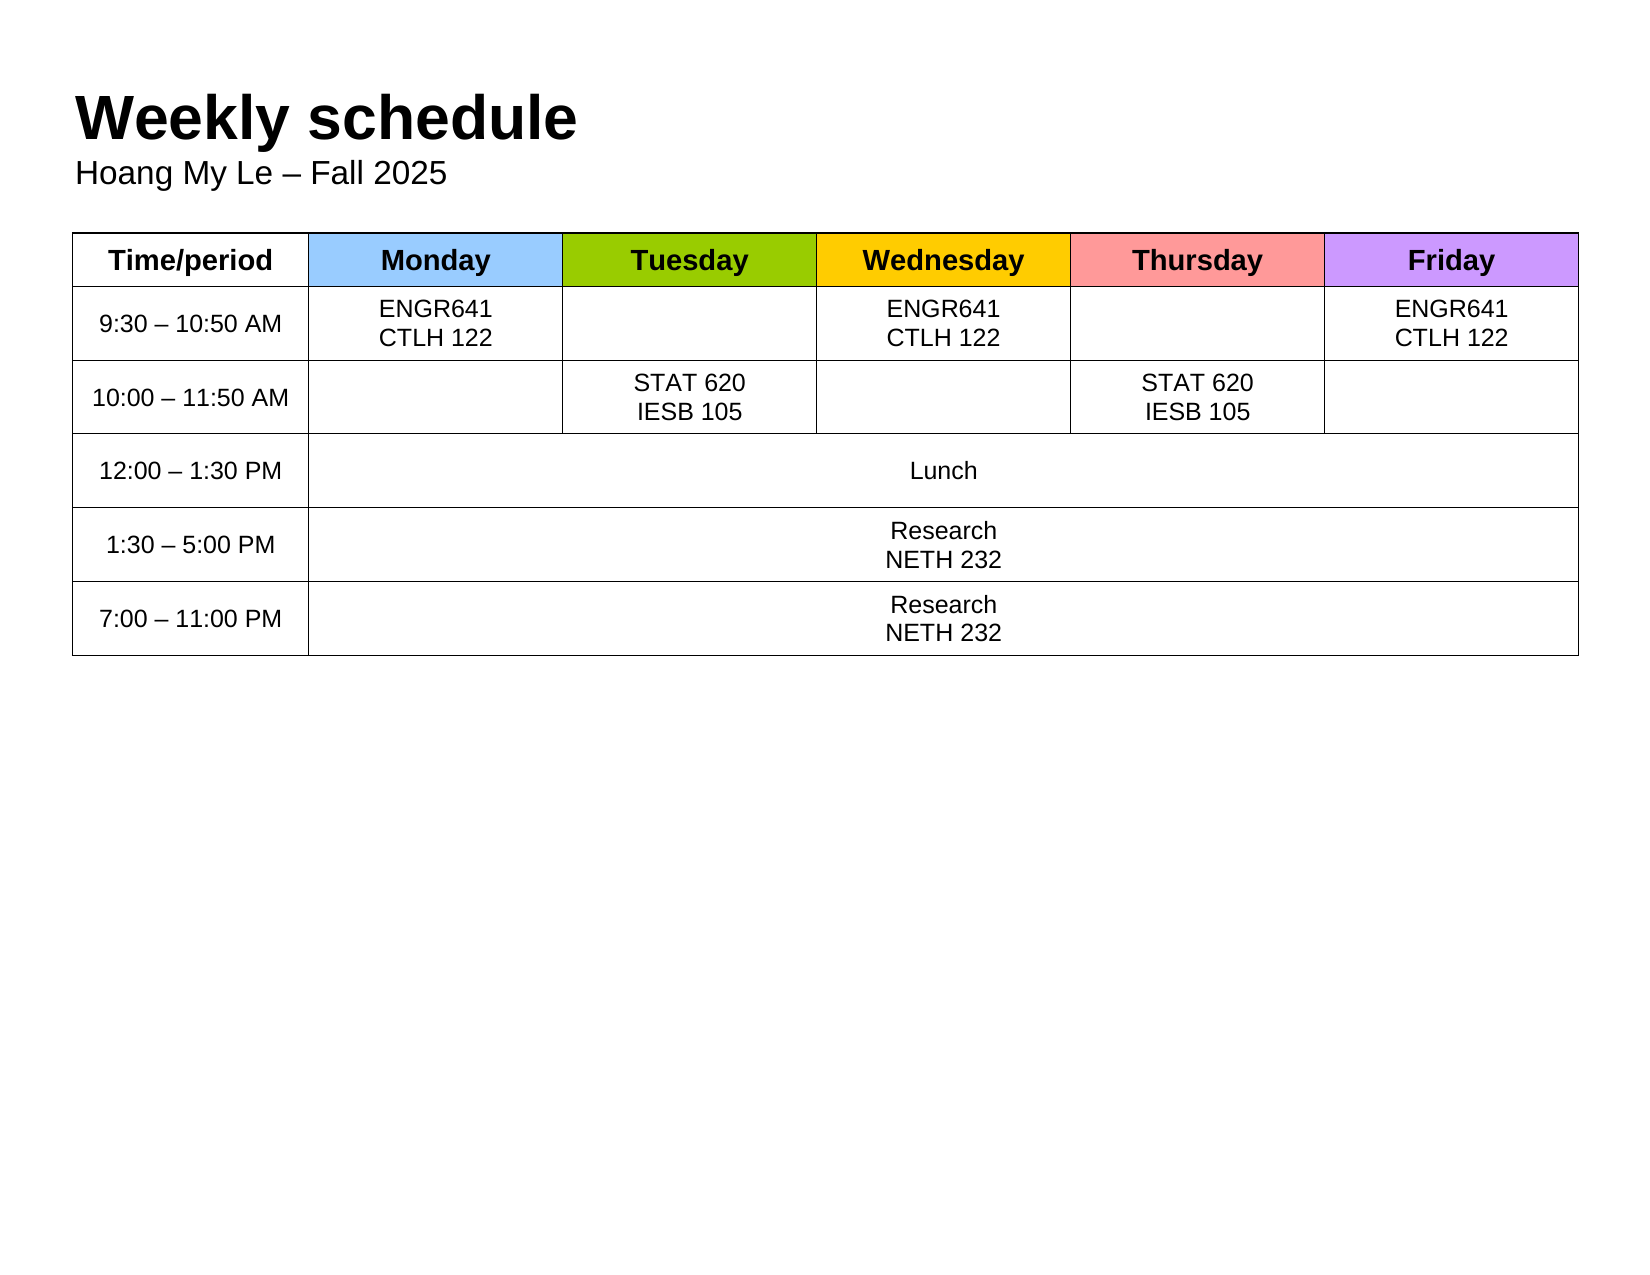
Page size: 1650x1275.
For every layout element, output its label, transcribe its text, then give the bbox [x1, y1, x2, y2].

table_cell Lunch [309, 434, 1578, 507]
table_cell Research NETH 232 [309, 582, 1578, 655]
table_cell ENGR641 CTLH 122 [309, 287, 562, 359]
table_header Tuesday [563, 234, 816, 286]
table_cell [1325, 361, 1578, 433]
table_header Monday [309, 234, 562, 286]
table_cell [1071, 287, 1324, 359]
table_cell ENGR641 CTLH 122 [817, 287, 1070, 359]
table_cell 10:00 – 11:50 AM [73, 361, 308, 433]
table_cell 9:30 – 10:50 AM [73, 287, 308, 359]
table_cell 1:30 – 5:00 PM [73, 508, 308, 581]
text Weekly schedule [75, 81, 1575, 153]
table_cell [817, 361, 1070, 433]
text Hoang My Le – Fall 2025 [75, 153, 1575, 191]
table_cell [563, 287, 816, 359]
table_cell STAT 620 IESB 105 [563, 361, 816, 433]
table_cell Research NETH 232 [309, 508, 1578, 581]
table_cell 12:00 – 1:30 PM [73, 434, 308, 507]
table_cell STAT 620 IESB 105 [1071, 361, 1324, 433]
table_header Friday [1325, 234, 1578, 286]
table_cell [309, 361, 562, 433]
table_header Thursday [1071, 234, 1324, 286]
table_cell ENGR641 CTLH 122 [1325, 287, 1578, 359]
table_header Time/period [73, 234, 308, 286]
table_cell 7:00 – 11:00 PM [73, 582, 308, 655]
table_header Wednesday [817, 234, 1070, 286]
